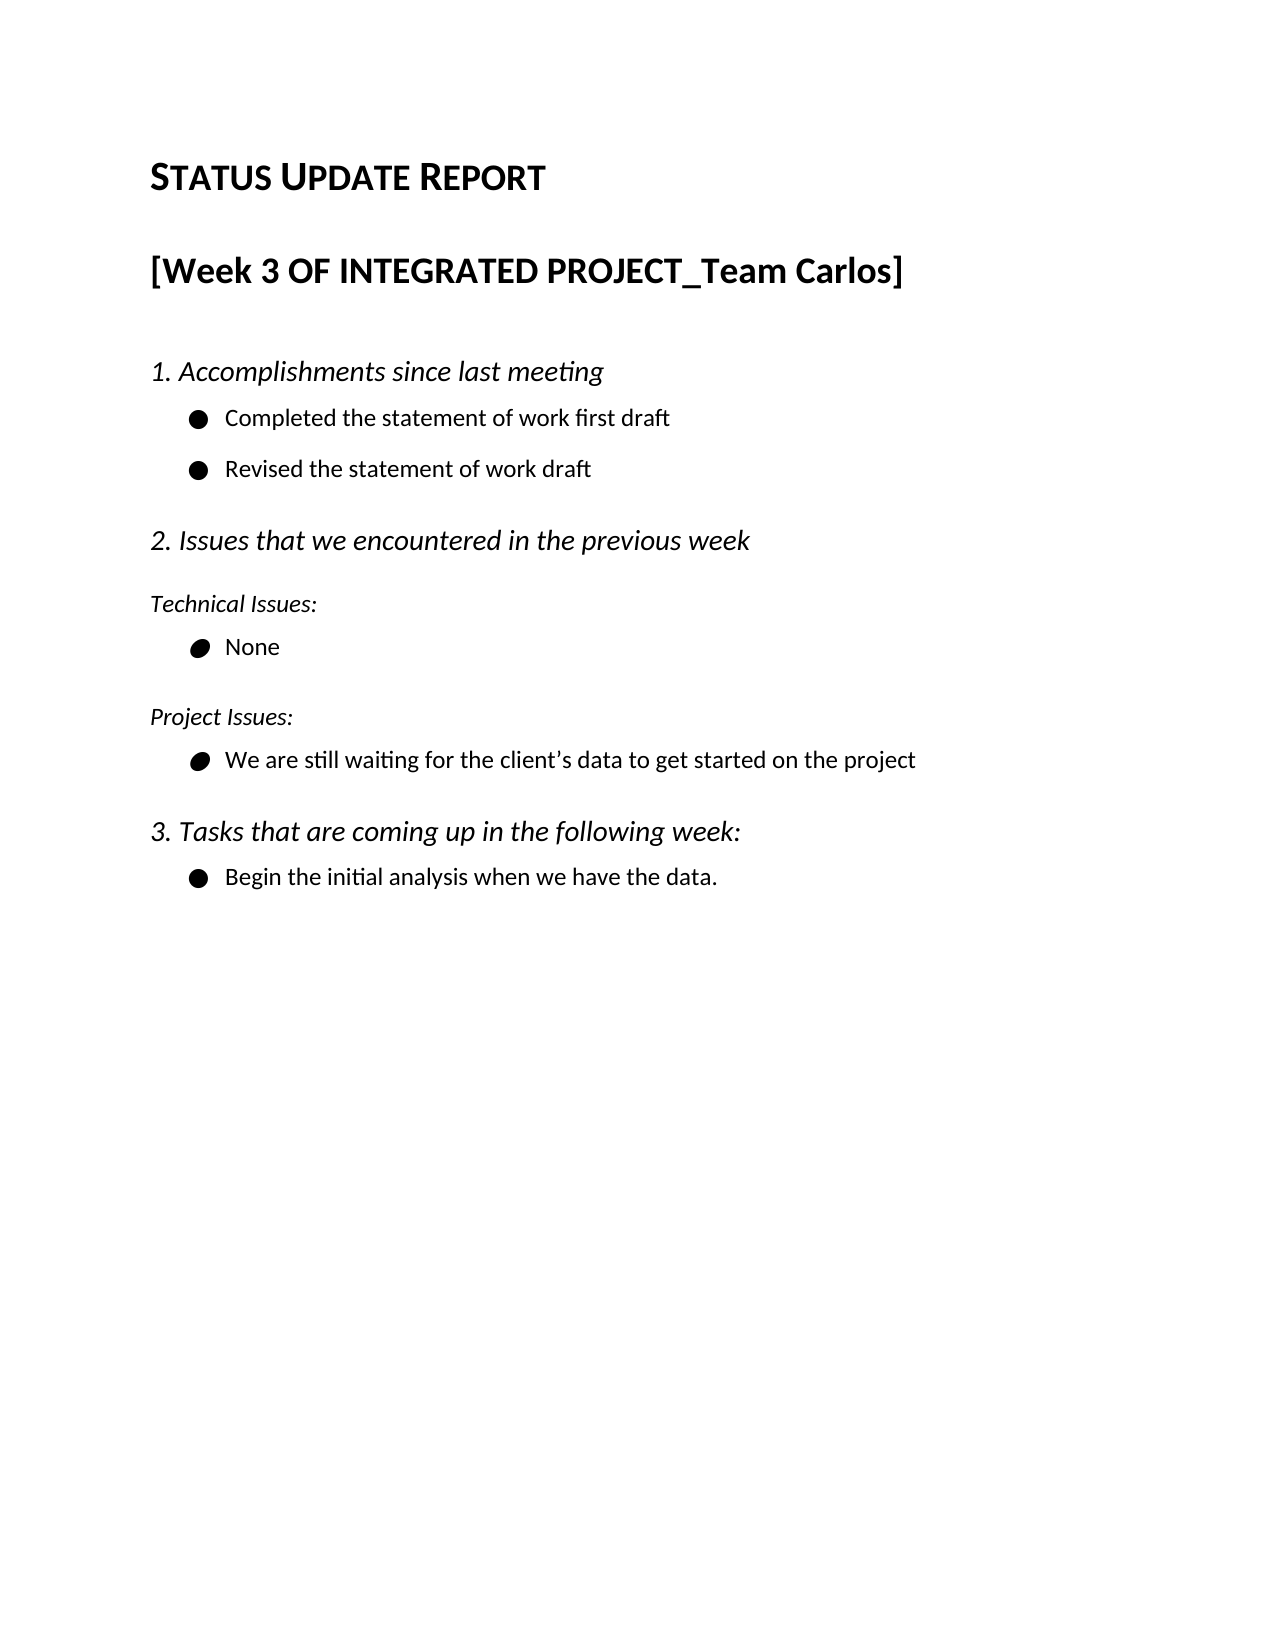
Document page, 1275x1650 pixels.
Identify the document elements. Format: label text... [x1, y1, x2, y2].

text 1. Accomplishments since last meeting [150, 353, 1125, 389]
text [Week 3 OF INTEGRATED PROJECT_Team Carlos] [150, 247, 1125, 292]
list None [187, 619, 1125, 670]
text Technical Issues: [150, 588, 1125, 619]
list We are still waiting for the client’s data to get started on the project [187, 731, 1125, 782]
text Project Issues: [150, 701, 1125, 731]
list Completed the statement of work first draft [187, 389, 1125, 440]
list Begin the initial analysis when we have the data. [187, 848, 1125, 900]
text 2. Issues that we encountered in the previous week [150, 522, 1125, 558]
text STATUS UPDATE REPORT [150, 150, 1125, 201]
list Revised the statement of work draft [187, 440, 1125, 492]
text 3. Tasks that are coming up in the following week: [150, 813, 1125, 848]
